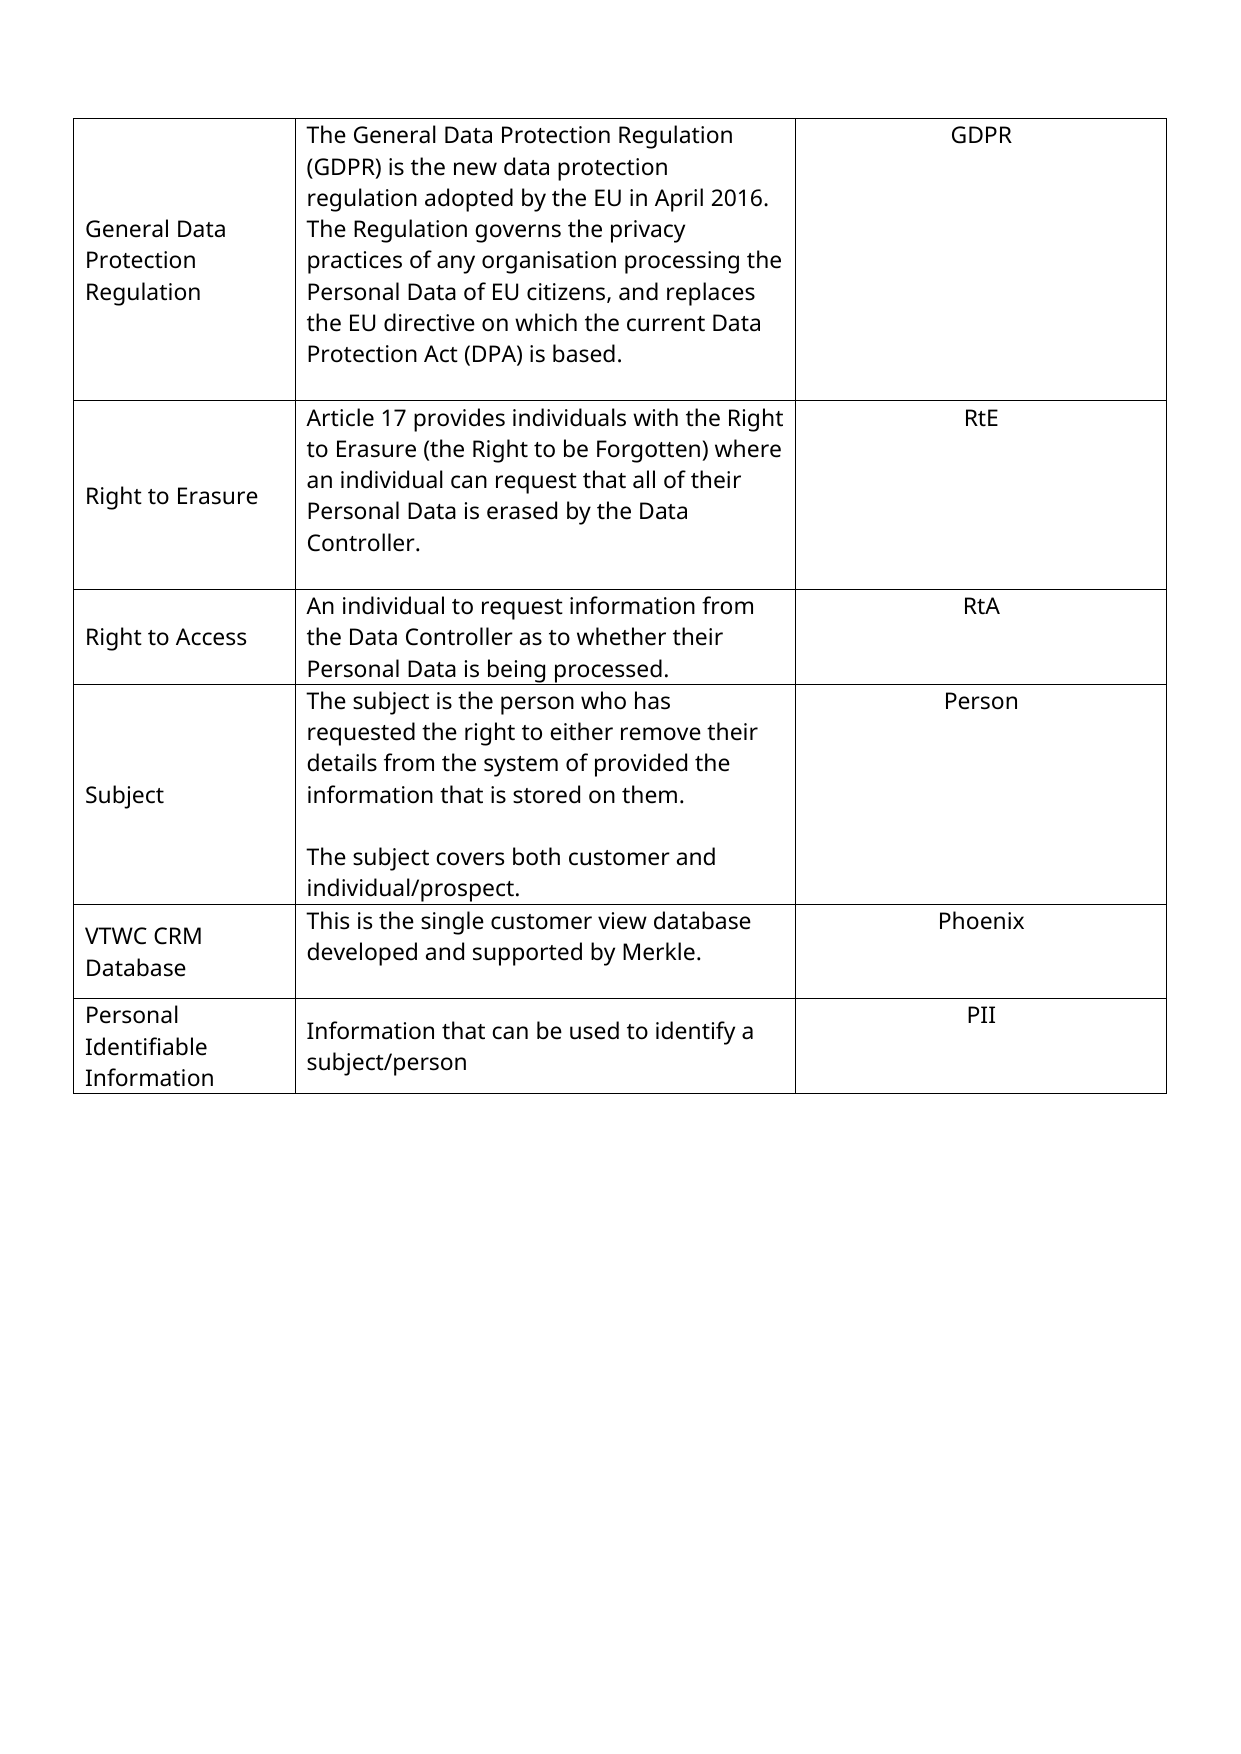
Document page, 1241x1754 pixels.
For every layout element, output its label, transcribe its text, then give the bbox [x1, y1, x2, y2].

table_cell VTWC CRM Database [74, 905, 295, 998]
table_cell The subject is the person who has requested the right to either remove their details from the system of provided the information that is stored on them. The subject covers both customer and individual/prospect. [296, 685, 795, 903]
table_cell Phoenix [796, 905, 1166, 998]
table_cell The General Data Protection Regulation (GDPR) is the new data protection regulation adopted by the EU in April 2016. The Regulation governs the privacy practices of any organisation processing the Personal Data of EU citizens, and replaces the EU directive on which the current Data Protection Act (DPA) is based. [296, 119, 795, 400]
table_cell Right to Access [74, 590, 295, 684]
table_cell Right to Erasure [74, 401, 295, 589]
table_cell Person [796, 685, 1166, 903]
table_cell General Data Protection Regulation [74, 119, 295, 400]
table_cell Subject [74, 685, 295, 903]
table_cell Personal Identifiable Information [74, 999, 295, 1093]
table_cell GDPR [796, 119, 1166, 400]
table_cell RtA [796, 590, 1166, 684]
table_cell Article 17 provides individuals with the Right to Erasure (the Right to be Forgotten) where an individual can request that all of their Personal Data is erased by the Data Controller. [296, 401, 795, 589]
table_cell PII [796, 999, 1166, 1093]
table_cell Information that can be used to identify a subject/person [296, 999, 795, 1093]
table_cell This is the single customer view database developed and supported by Merkle. [296, 905, 795, 998]
table_cell An individual to request information from the Data Controller as to whether their Personal Data is being processed. [296, 590, 795, 684]
table_cell RtE [796, 401, 1166, 589]
